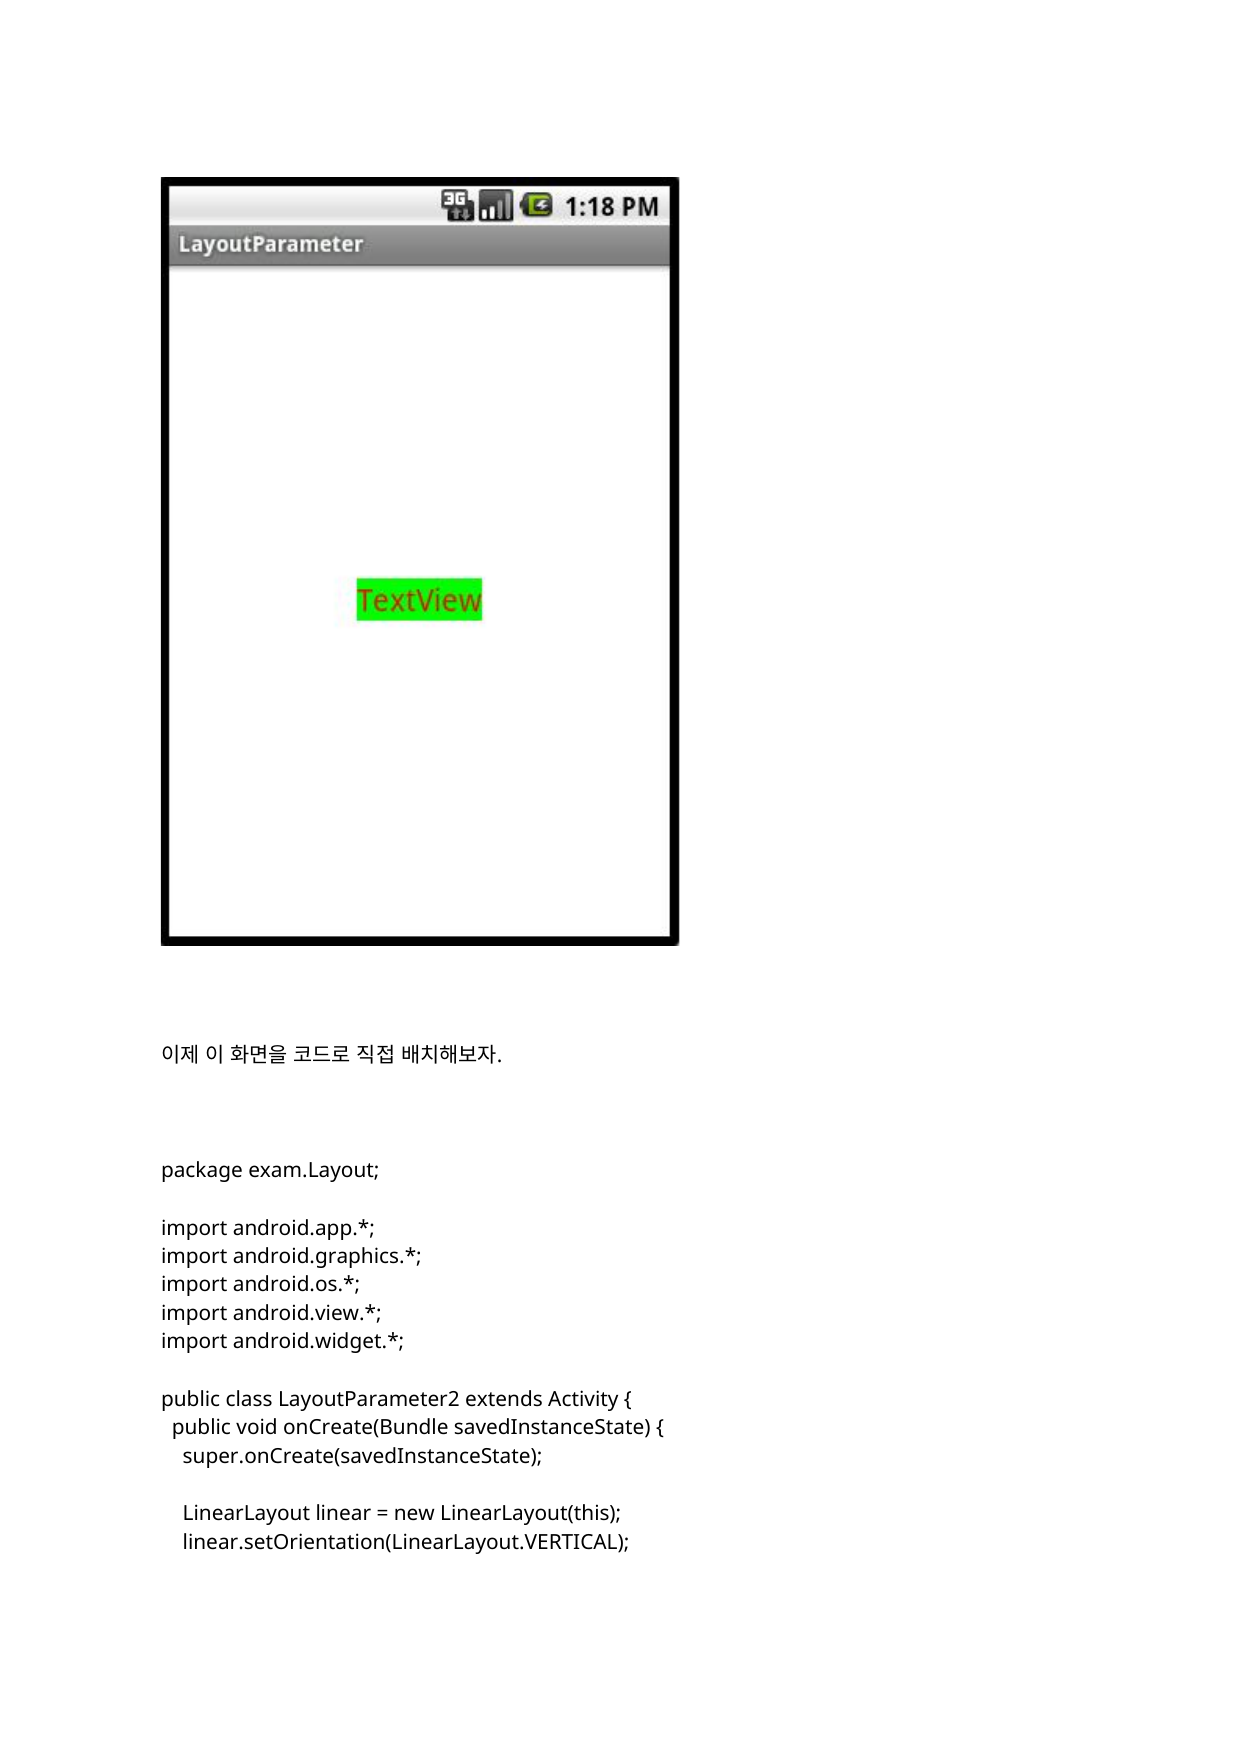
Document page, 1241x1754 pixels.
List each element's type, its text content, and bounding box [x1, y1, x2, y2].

text public class LayoutParameter2 extends Activity { public void onCreate(Bundle savedInstanceState) { super.onCreate(savedInstanceState); [150, 1384, 1090, 1469]
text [150, 1498, 1090, 1555]
text import android.app.*; import android.graphics.*; import android.os.*; import android.view.*; import android.widget.*; [150, 1213, 1090, 1355]
text 이제 이 화면을 코드로 직접 배치해보자. [150, 1038, 1090, 1068]
text package exam.Layout; [150, 1155, 1090, 1183]
picture [160, 177, 681, 946]
